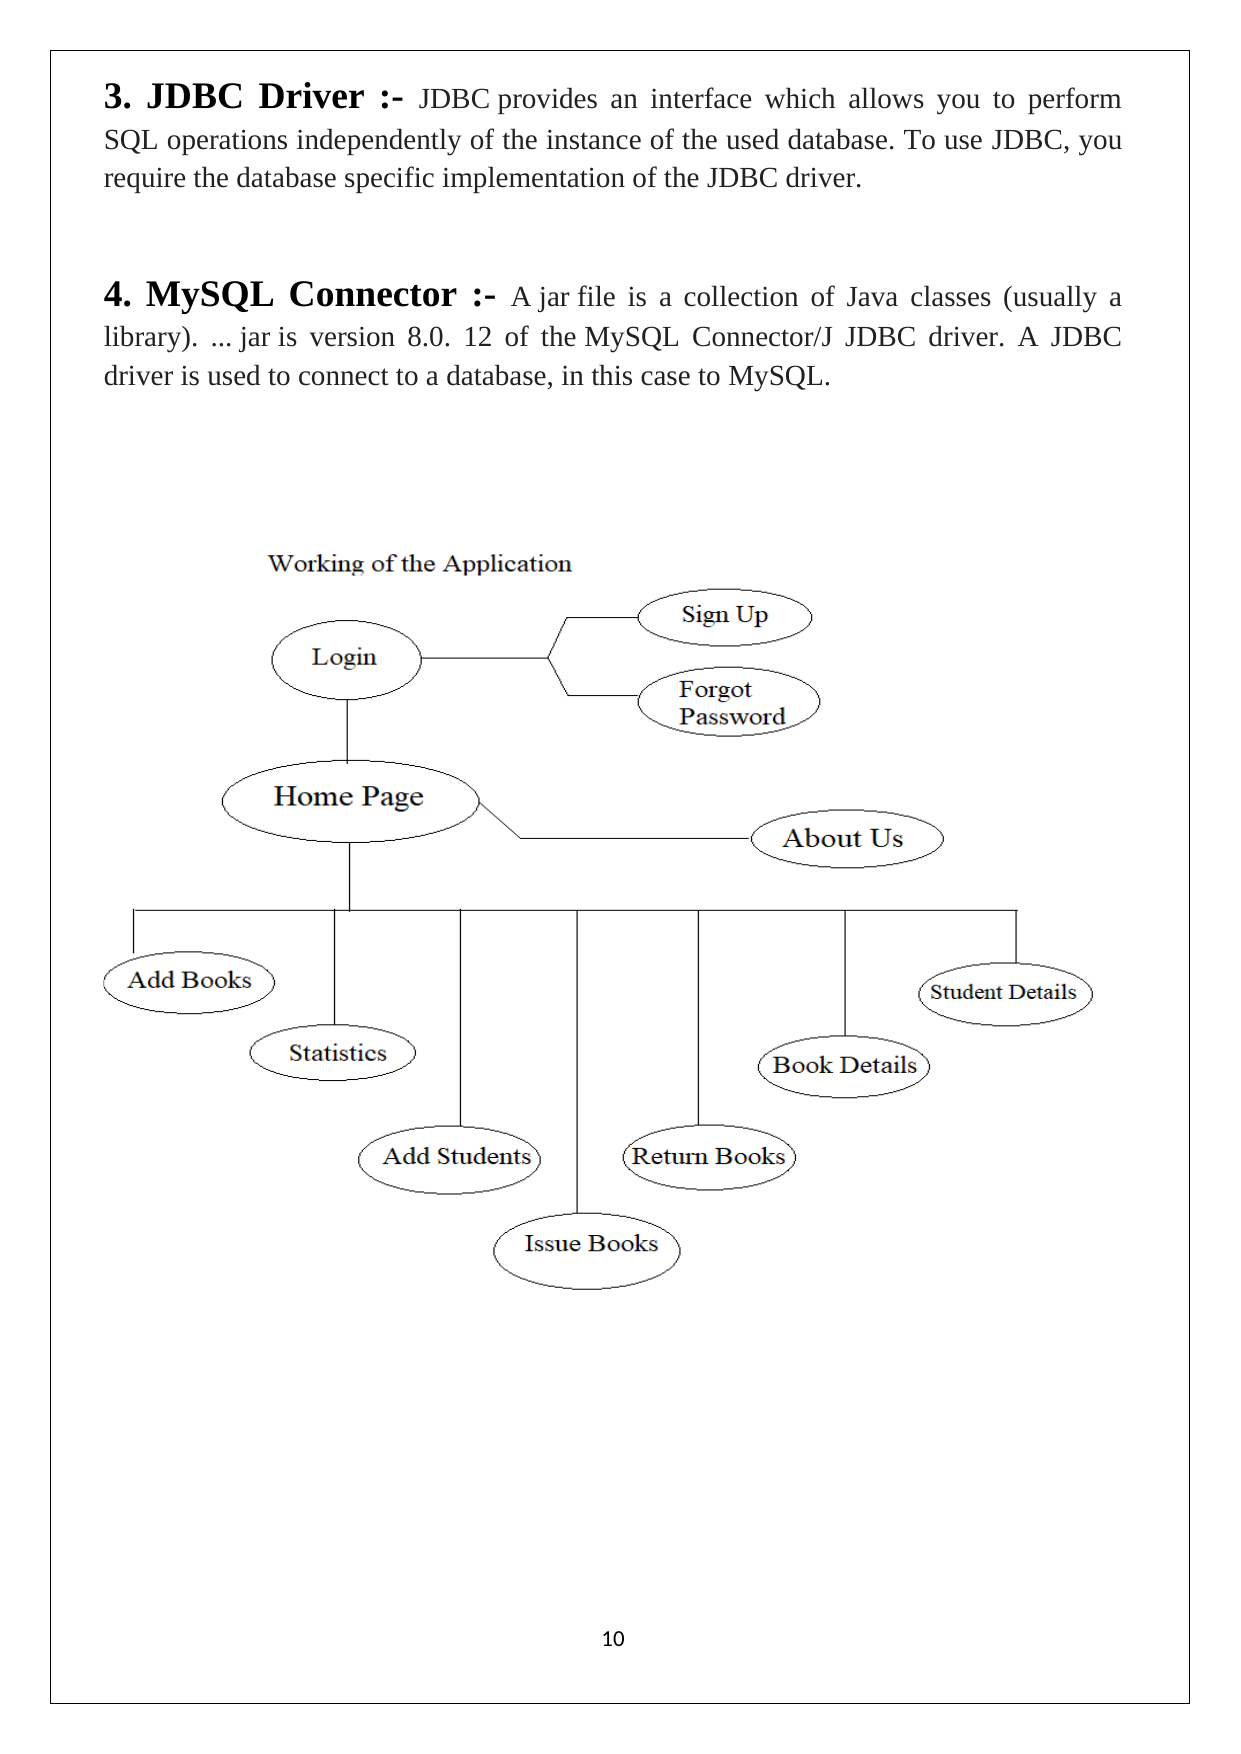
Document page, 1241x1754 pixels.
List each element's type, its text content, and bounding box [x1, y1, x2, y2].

text 4. MySQL Connector :- A jar file is a collection of Java classes (usually a library). ... jar is version 8.0. 12 of the MySQL Connector/J JDBC driver. A JDBC driver is used to connect to a database, in this case to MySQL. [103, 271, 1122, 391]
picture [103, 535, 1123, 1310]
text 3. JDBC Driver :- JDBC provides an interface which allows you to perform SQL operations independently of the instance of the used database. To use JDBC, you require the database specific implementation of the JDBC driver. [103, 74, 1122, 194]
